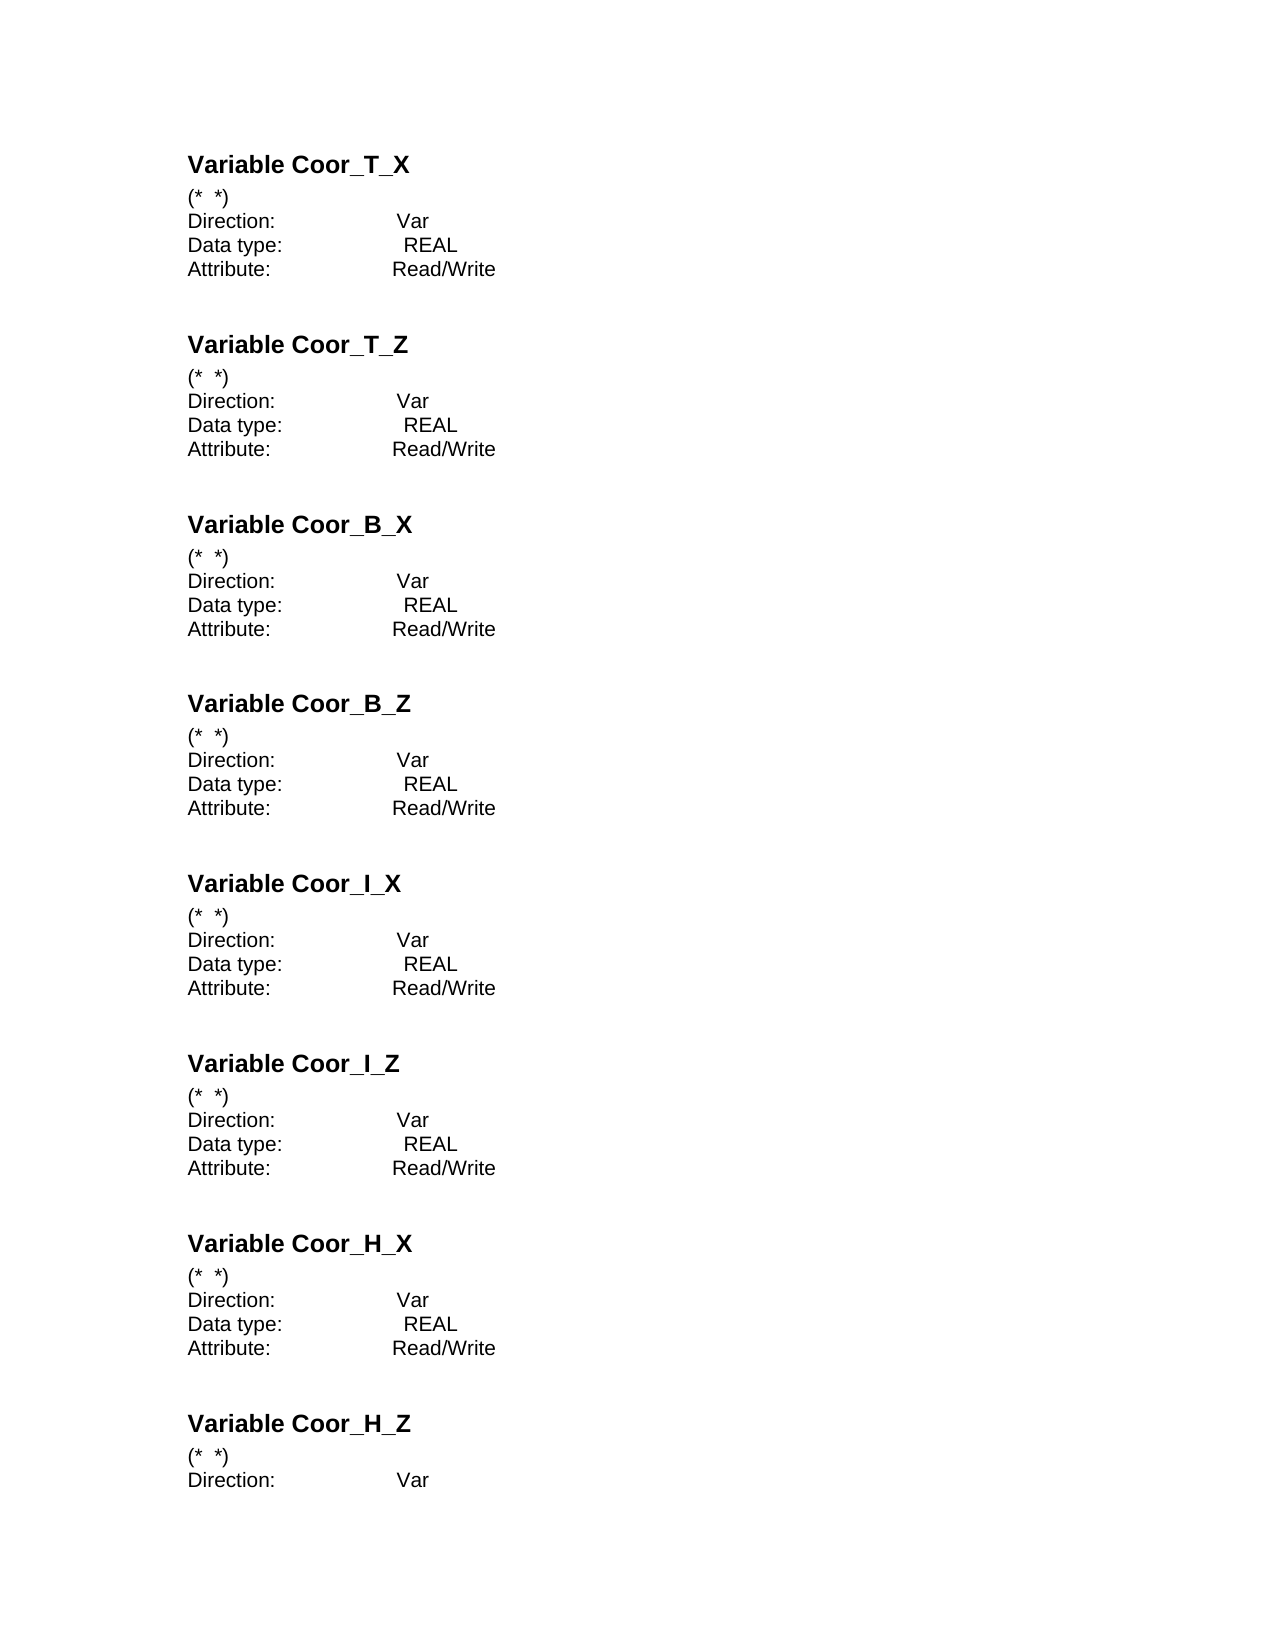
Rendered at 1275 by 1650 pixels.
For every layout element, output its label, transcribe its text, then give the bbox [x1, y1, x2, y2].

text (* *) [187, 544, 1087, 568]
text Attribute: Read/Write [187, 796, 1087, 820]
text Variable Coor_H_Z [187, 1408, 1087, 1437]
text (* *) [187, 1084, 1087, 1108]
text Direction: Var [187, 568, 1087, 592]
text Data type: REAL [187, 592, 1087, 616]
text (* *) [187, 904, 1087, 928]
text Attribute: Read/Write [187, 1156, 1087, 1180]
text Variable Coor_B_Z [187, 689, 1087, 718]
text Direction: Var [187, 209, 1087, 233]
text Attribute: Read/Write [187, 976, 1087, 1000]
text Attribute: Read/Write [187, 1336, 1087, 1359]
text Data type: REAL [187, 413, 1087, 437]
text Direction: Var [187, 1467, 1087, 1491]
text Attribute: Read/Write [187, 616, 1087, 640]
text Data type: REAL [187, 772, 1087, 796]
text Variable Coor_T_X [187, 150, 1087, 179]
text (* *) [187, 185, 1087, 209]
text (* *) [187, 1443, 1087, 1467]
text Attribute: Read/Write [187, 437, 1087, 461]
text Variable Coor_T_Z [187, 330, 1087, 358]
text Direction: Var [187, 928, 1087, 952]
text Attribute: Read/Write [187, 257, 1087, 281]
text Direction: Var [187, 1288, 1087, 1312]
text Variable Coor_B_X [187, 509, 1087, 538]
text Variable Coor_H_X [187, 1229, 1087, 1257]
text Variable Coor_I_X [187, 869, 1087, 898]
text (* *) [187, 365, 1087, 389]
text Data type: REAL [187, 1312, 1087, 1336]
text (* *) [187, 1264, 1087, 1288]
text Direction: Var [187, 748, 1087, 772]
text Variable Coor_I_Z [187, 1049, 1087, 1078]
text Direction: Var [187, 389, 1087, 413]
text Data type: REAL [187, 952, 1087, 976]
text Data type: REAL [187, 1132, 1087, 1156]
text Data type: REAL [187, 233, 1087, 257]
text (* *) [187, 724, 1087, 748]
text Direction: Var [187, 1108, 1087, 1132]
